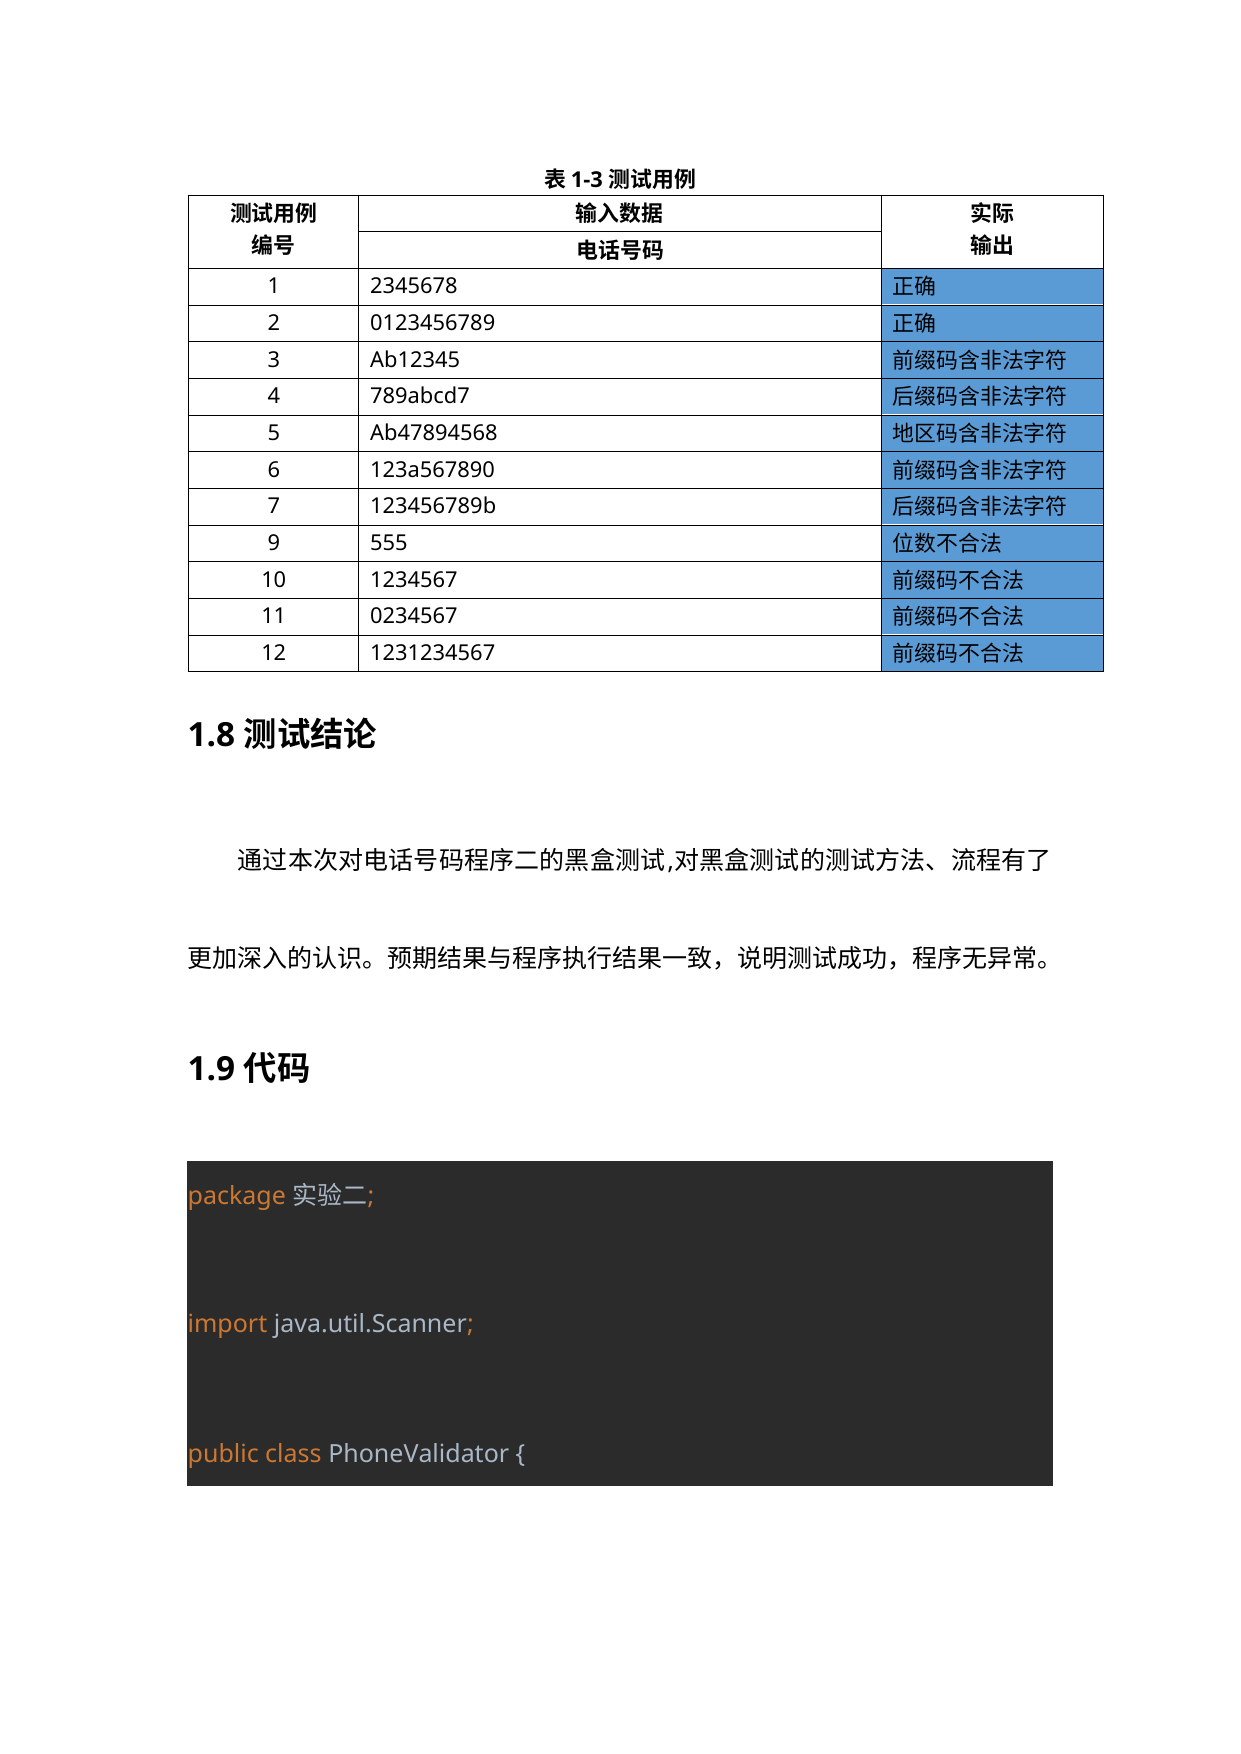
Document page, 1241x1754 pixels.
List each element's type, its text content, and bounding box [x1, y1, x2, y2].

table_cell 前缀码不合法 [882, 599, 1103, 634]
table_cell 前缀码不合法 [882, 636, 1103, 671]
table_cell 前缀码含非法字符 [882, 342, 1103, 378]
table_cell 7 [189, 489, 358, 524]
table_cell 0234567 [359, 599, 881, 634]
table_header 测试用例 编号 [189, 196, 358, 268]
table_header 输入数据 [533, 196, 706, 231]
table_cell 123456789b [359, 489, 881, 524]
table_header 实际 输出 [882, 196, 1103, 268]
table_cell 1234567 [359, 562, 881, 598]
table_cell 3 [189, 342, 358, 378]
table_cell 10 [189, 562, 358, 598]
table_cell 4 [189, 379, 358, 414]
table_cell 正确 [882, 306, 1103, 341]
table_cell 0123456789 [359, 306, 881, 341]
subtitle 1.9 代码 [187, 1034, 1053, 1099]
table_cell 位数不合法 [882, 526, 1103, 561]
table_cell 2 [189, 306, 358, 341]
subtitle 1.8 测试结论 [187, 699, 1053, 764]
table_cell 地区码含非法字符 [882, 416, 1103, 451]
table_cell 电话号码 [359, 232, 881, 268]
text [187, 1161, 1053, 1486]
list 通过本次对电话号码程序二的黑盒测试,对黑盒测试的测试方法、流程有了更加深入的认识。预期结果与程序执行结果一致，说明测试成功，程序无异常。 [187, 826, 1053, 989]
text 表1-3 测试用例 [187, 162, 1053, 194]
table_cell Ab12345 [359, 342, 881, 378]
table_cell 后缀码含非法字符 [882, 489, 1103, 524]
table_cell 6 [189, 452, 358, 488]
table_cell 9 [189, 526, 358, 561]
table_cell 正确 [882, 269, 1103, 304]
table_cell 789abcd7 [359, 379, 881, 414]
table_cell 后缀码含非法字符 [882, 379, 1103, 414]
table_cell 123a567890 [359, 452, 881, 488]
table_cell 前缀码不合法 [882, 562, 1103, 598]
table_cell 5 [189, 416, 358, 451]
table_cell Ab47894568 [359, 416, 881, 451]
table_header [359, 196, 532, 231]
table_header [706, 196, 881, 231]
table_cell 前缀码含非法字符 [882, 452, 1103, 488]
table_cell 555 [359, 526, 881, 561]
table_cell 12 [189, 636, 358, 671]
table_cell 11 [189, 599, 358, 634]
table_cell 1231234567 [359, 636, 881, 671]
table_cell 2345678 [359, 269, 881, 304]
table_cell 1 [189, 269, 358, 304]
